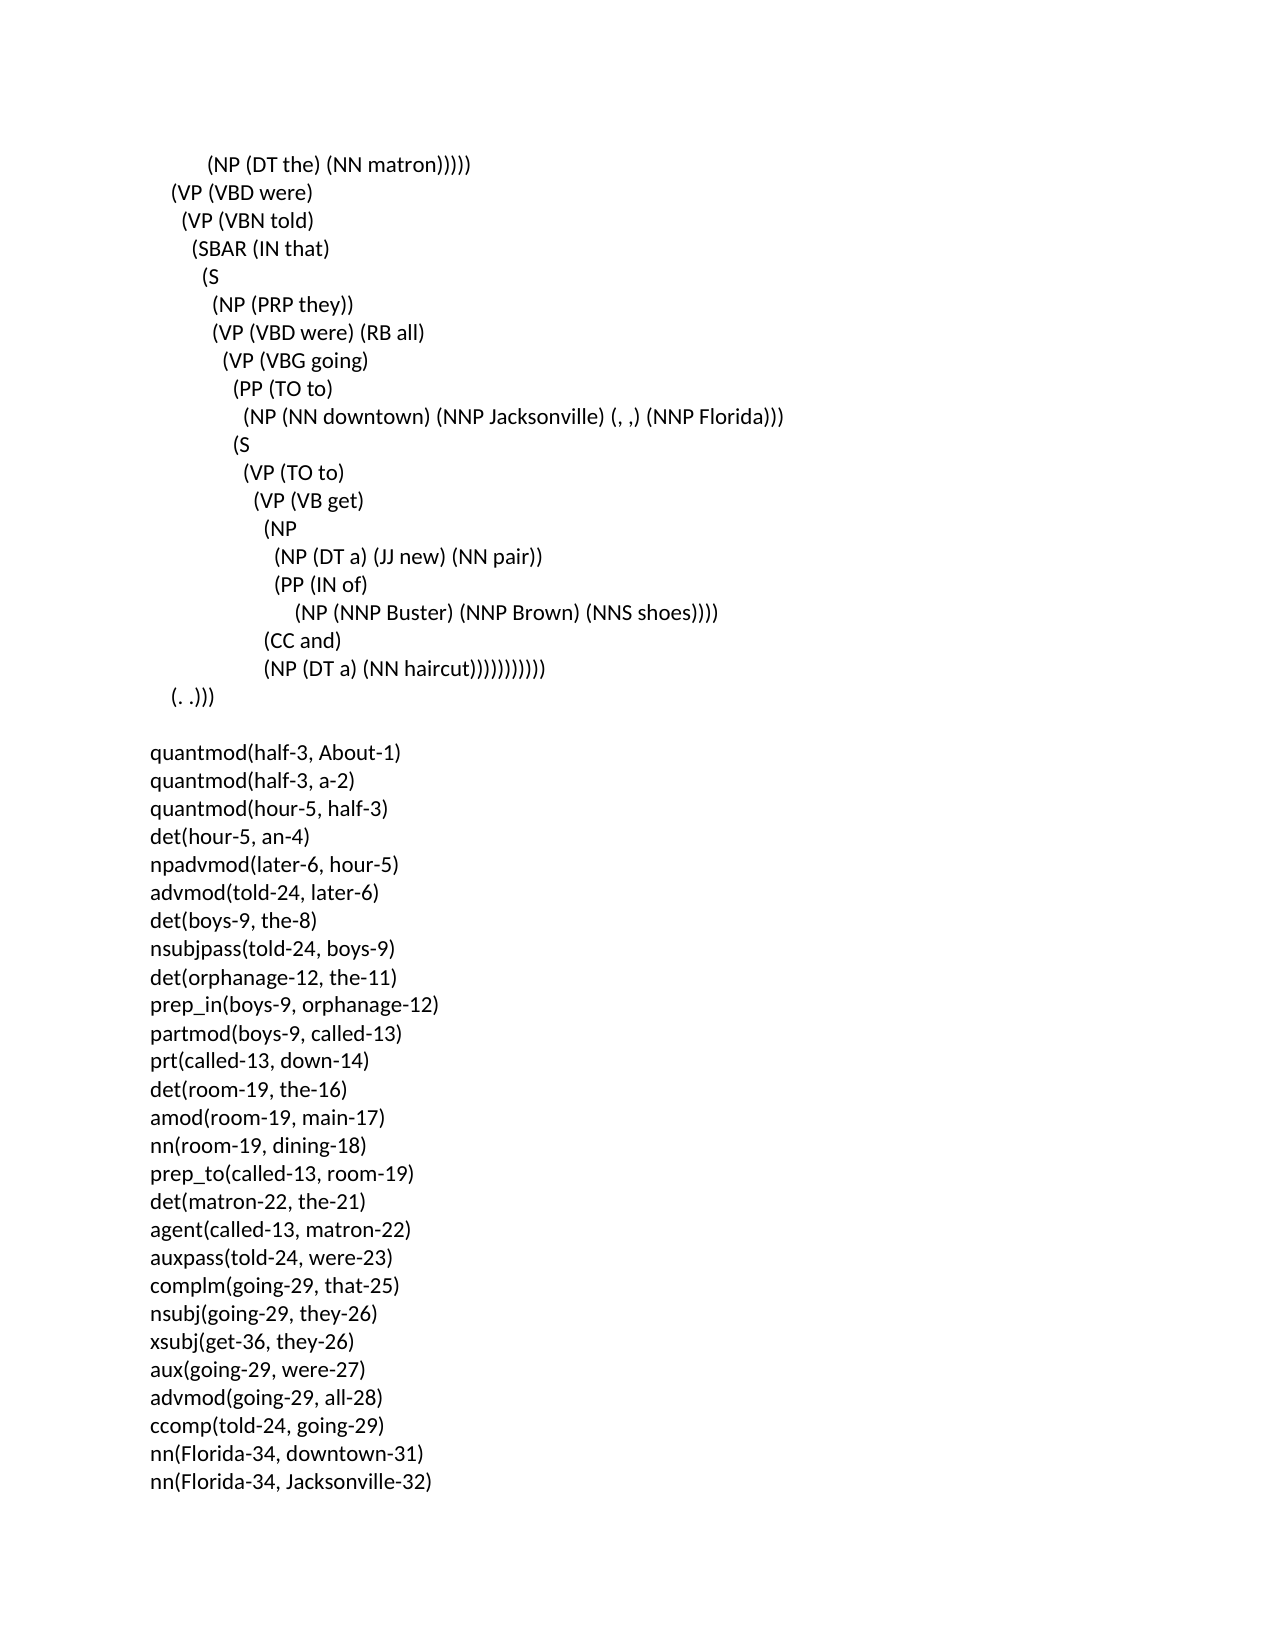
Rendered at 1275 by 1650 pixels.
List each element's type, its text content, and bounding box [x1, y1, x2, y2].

text (S [150, 262, 1125, 290]
text (S [150, 430, 1125, 458]
text (VP (VB get) [150, 486, 1125, 514]
text (SBAR (IN that) [150, 234, 1125, 262]
text (NP (NN downtown) (NNP Jacksonville) (, ,) (NNP Florida))) [150, 402, 1125, 430]
text (NP (PRP they)) [150, 290, 1125, 318]
text (VP (VBD were) [150, 178, 1125, 206]
text (NP [150, 514, 1125, 542]
text quantmod(half-3, a-2) [150, 766, 1125, 794]
text ccomp(told-24, going-29) [150, 1411, 1125, 1439]
text (NP (DT a) (JJ new) (NN pair)) [150, 542, 1125, 570]
text advmod(going-29, all-28) [150, 1383, 1125, 1411]
text nn(Florida-34, downtown-31) [150, 1439, 1125, 1467]
text prt(called-13, down-14) [150, 1047, 1125, 1075]
text prep_in(boys-9, orphanage-12) [150, 991, 1125, 1019]
text xsubj(get-36, they-26) [150, 1327, 1125, 1355]
text det(hour-5, an-4) [150, 822, 1125, 851]
text nsubjpass(told-24, boys-9) [150, 934, 1125, 963]
text (VP (VBN told) [150, 206, 1125, 234]
text (VP (VBD were) (RB all) [150, 318, 1125, 346]
text advmod(told-24, later-6) [150, 878, 1125, 907]
text (NP (DT a) (NN haircut))))))))))) [150, 654, 1125, 682]
text det(orphanage-12, the-11) [150, 963, 1125, 991]
text (PP (IN of) [150, 570, 1125, 598]
text (PP (TO to) [150, 374, 1125, 402]
text quantmod(half-3, About-1) [150, 738, 1125, 766]
text aux(going-29, were-27) [150, 1355, 1125, 1383]
text nn(Florida-34, Jacksonville-32) [150, 1467, 1125, 1495]
text complm(going-29, that-25) [150, 1271, 1125, 1299]
text agent(called-13, matron-22) [150, 1215, 1125, 1243]
text (NP (NNP Buster) (NNP Brown) (NNS shoes)))) [150, 598, 1125, 626]
text auxpass(told-24, were-23) [150, 1243, 1125, 1271]
text (. .))) [150, 682, 1125, 710]
text det(boys-9, the-8) [150, 907, 1125, 934]
text (VP (TO to) [150, 458, 1125, 486]
text prep_to(called-13, room-19) [150, 1159, 1125, 1187]
text partmod(boys-9, called-13) [150, 1019, 1125, 1047]
text det(room-19, the-16) [150, 1075, 1125, 1103]
text nsubj(going-29, they-26) [150, 1299, 1125, 1327]
text quantmod(hour-5, half-3) [150, 794, 1125, 822]
text (VP (VBG going) [150, 346, 1125, 374]
text npadvmod(later-6, hour-5) [150, 851, 1125, 878]
text amod(room-19, main-17) [150, 1103, 1125, 1131]
text nn(room-19, dining-18) [150, 1131, 1125, 1159]
text (NP (DT the) (NN matron))))) [150, 150, 1125, 178]
text (CC and) [150, 626, 1125, 654]
text det(matron-22, the-21) [150, 1187, 1125, 1215]
